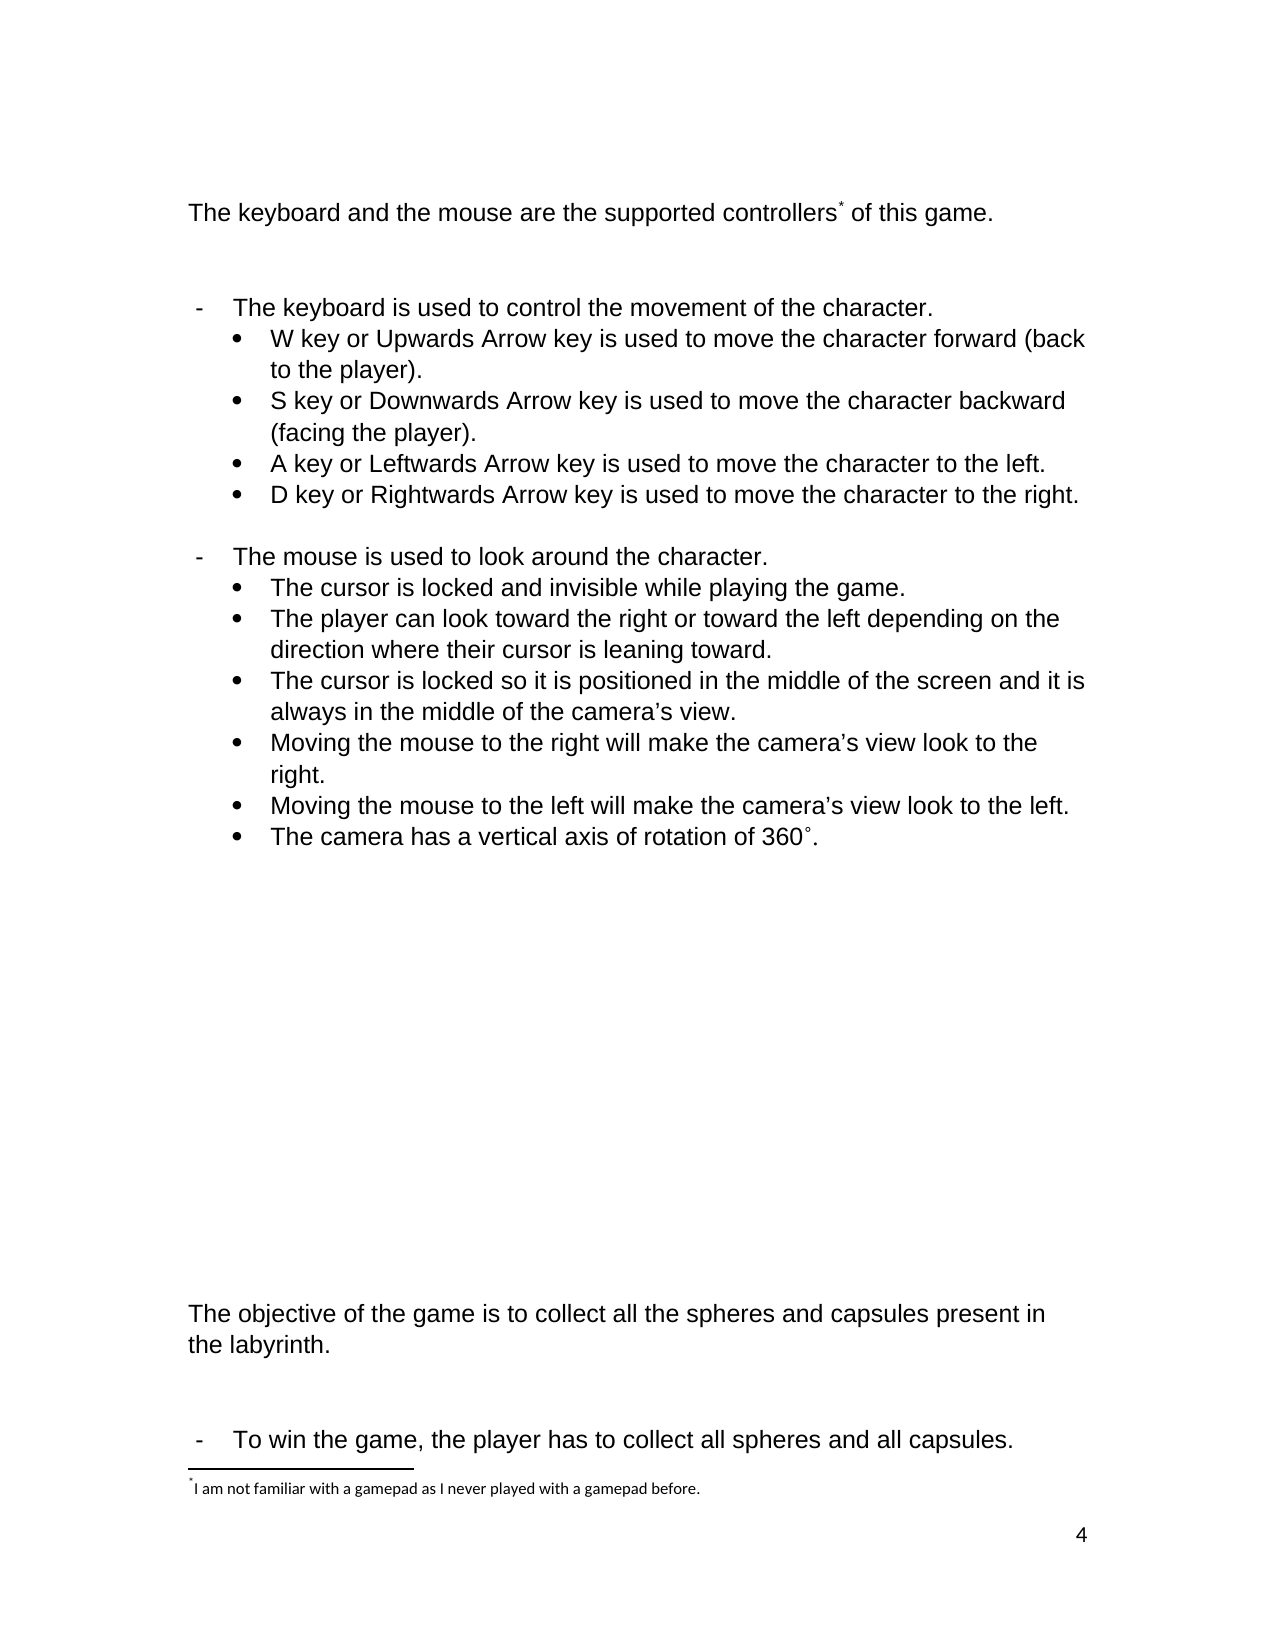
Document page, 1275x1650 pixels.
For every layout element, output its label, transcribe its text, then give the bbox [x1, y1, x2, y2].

text The objective of the game is to collect all the spheres and capsules present in the labyrinth. [188, 1299, 1087, 1359]
list S key or Downwards Arrow key is used to move the character backward (facing the player). [233, 386, 1087, 446]
list The cursor is locked so it is positioned in the middle of the screen and it is always in the middle of the camera’s view. [233, 666, 1087, 726]
list W key or Upwards Arrow key is used to move the character forward (back to the player). [233, 324, 1087, 384]
list To win the game, the player has to collect all spheres and all capsules. [195, 1425, 1087, 1454]
list Moving the mouse to the right will make the camera’s view look to the right. [233, 728, 1087, 788]
list The mouse is used to look around the character. [195, 542, 1087, 571]
text The keyboard and the mouse are the supported controllers* of this game. [188, 198, 1087, 226]
list A key or Leftwards Arrow key is used to move the character to the left. [233, 448, 1087, 477]
list The keyboard is used to control the movement of the character. [195, 293, 1087, 322]
list The cursor is locked and invisible while playing the game. [233, 573, 1087, 602]
list The camera has a vertical axis of rotation of 360˚. [233, 822, 1087, 851]
list The player can look toward the right or toward the left depending on the direction where their cursor is leaning toward. [233, 604, 1087, 664]
list D key or Rightwards Arrow key is used to move the character to the right. [233, 480, 1087, 508]
list Moving the mouse to the left will make the camera’s view look to the left. [233, 791, 1087, 819]
